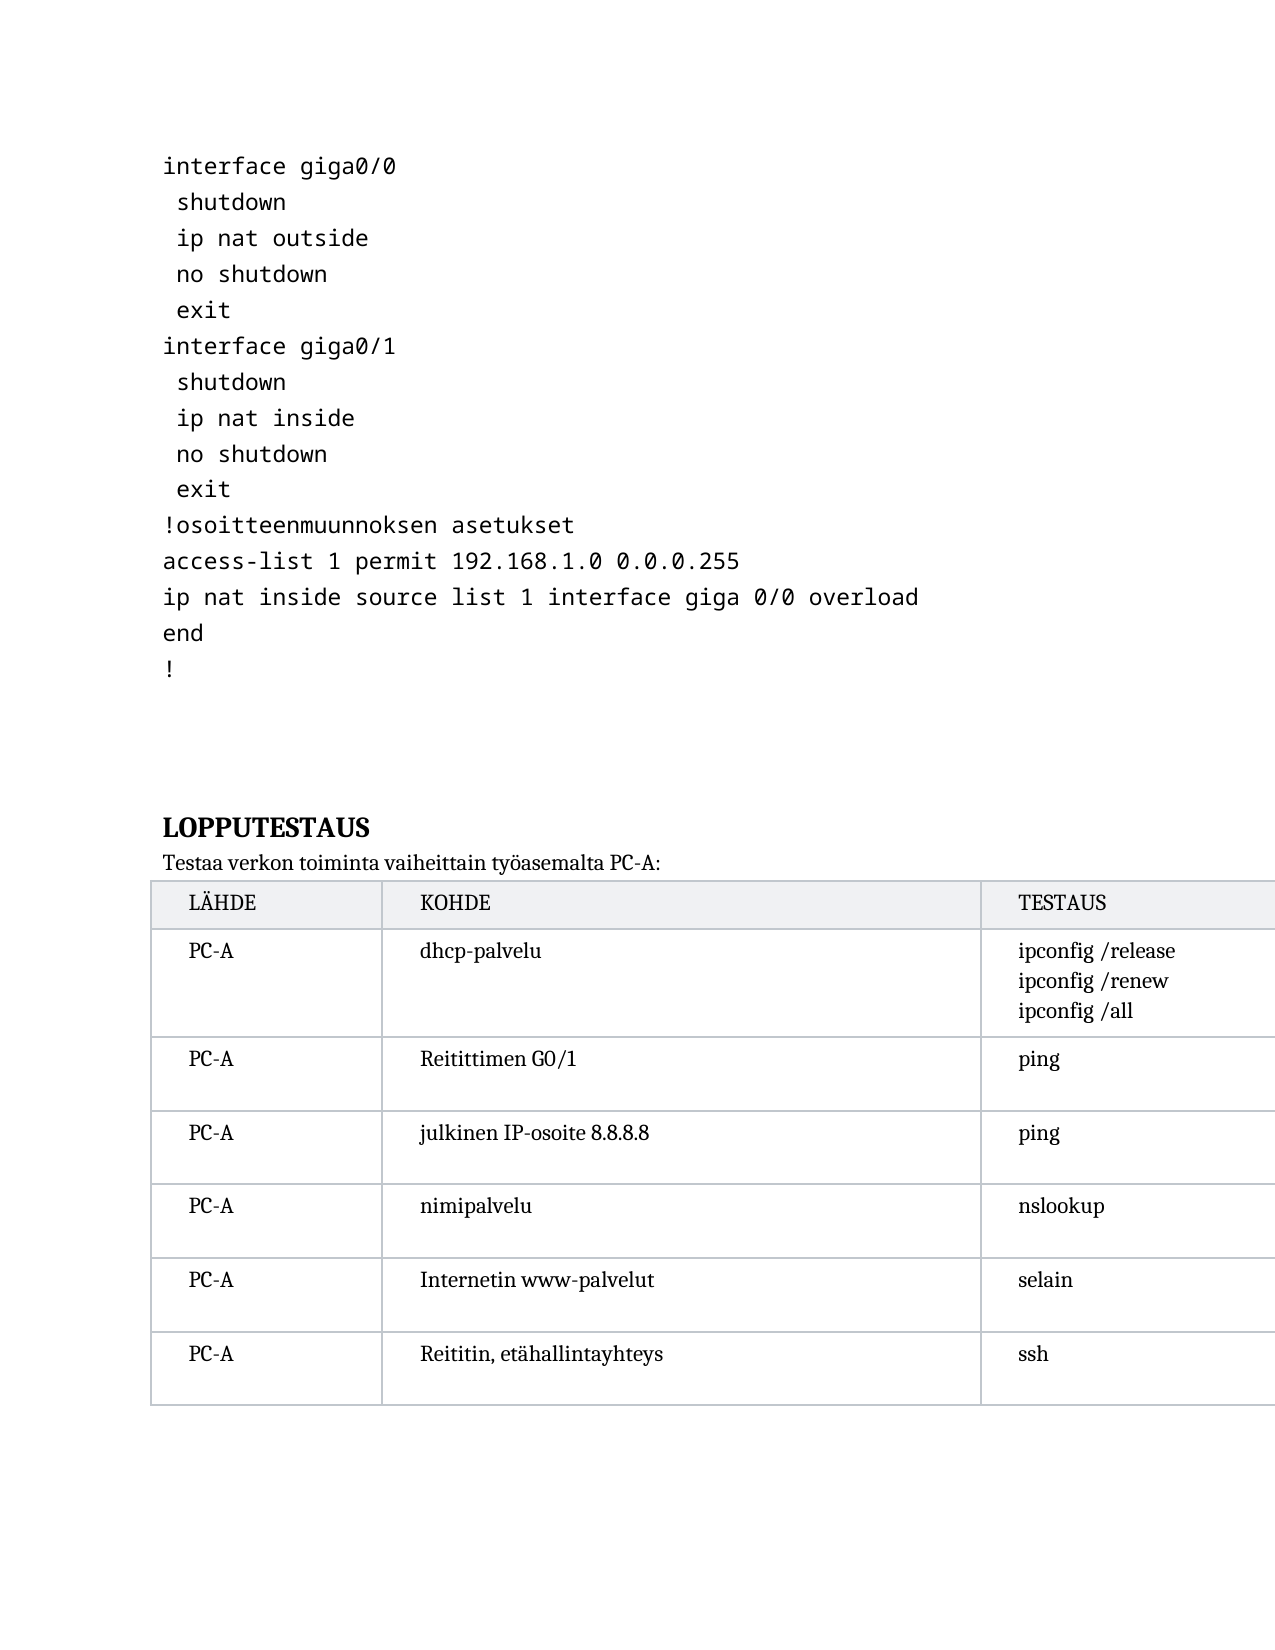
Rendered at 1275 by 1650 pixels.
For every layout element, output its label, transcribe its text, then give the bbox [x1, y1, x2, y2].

table_cell PC-A [152, 1333, 381, 1404]
text no shutdown [162, 437, 1125, 469]
table_cell ping [982, 1038, 1275, 1109]
table_cell ssh [982, 1333, 1275, 1404]
text ! [162, 653, 1125, 684]
table_cell ipconfig /release ipconfig /renew ipconfig /all [982, 930, 1275, 1036]
table_header KOHDE [383, 882, 980, 928]
text interface giga0/0 [162, 150, 1125, 181]
text ip nat outside [162, 222, 1125, 253]
table_header TESTAUS [982, 882, 1275, 928]
table_cell ping [982, 1112, 1275, 1183]
table_cell nslookup [982, 1185, 1275, 1257]
table_cell PC-A [152, 1038, 381, 1109]
table_cell Internetin www-palvelut [383, 1259, 980, 1331]
text shutdown [162, 186, 1125, 217]
text no shutdown [162, 258, 1125, 289]
table_header LÄHDE [152, 882, 381, 928]
text interface giga0/1 [162, 330, 1125, 361]
table_cell dhcp-palvelu [383, 930, 980, 1036]
table_cell PC-A [152, 1112, 381, 1183]
text !osoitteenmuunnoksen asetukset [162, 509, 1125, 541]
text access-list 1 permit 192.168.1.0 0.0.0.255 [162, 545, 1125, 577]
text shutdown [162, 366, 1125, 397]
text exit [162, 473, 1125, 505]
text Testaa verkon toiminta vaiheittain työasemalta PC-A: [162, 849, 1125, 876]
subtitle LOPPUTESTAUS [162, 811, 1125, 844]
text exit [162, 294, 1125, 325]
table_cell selain [982, 1259, 1275, 1331]
text end [162, 617, 1125, 648]
table_cell PC-A [152, 1185, 381, 1257]
table_cell julkinen IP-osoite 8.8.8.8 [383, 1112, 980, 1183]
text ip nat inside source list 1 interface giga 0/0 overload [162, 581, 1125, 612]
table_cell PC-A [152, 930, 381, 1036]
table_cell PC-A [152, 1259, 381, 1331]
table_cell Reitittimen G0/1 [383, 1038, 980, 1109]
table_cell nimipalvelu [383, 1185, 980, 1257]
text ip nat inside [162, 402, 1125, 433]
table_cell Reititin, etähallintayhteys [383, 1333, 980, 1404]
